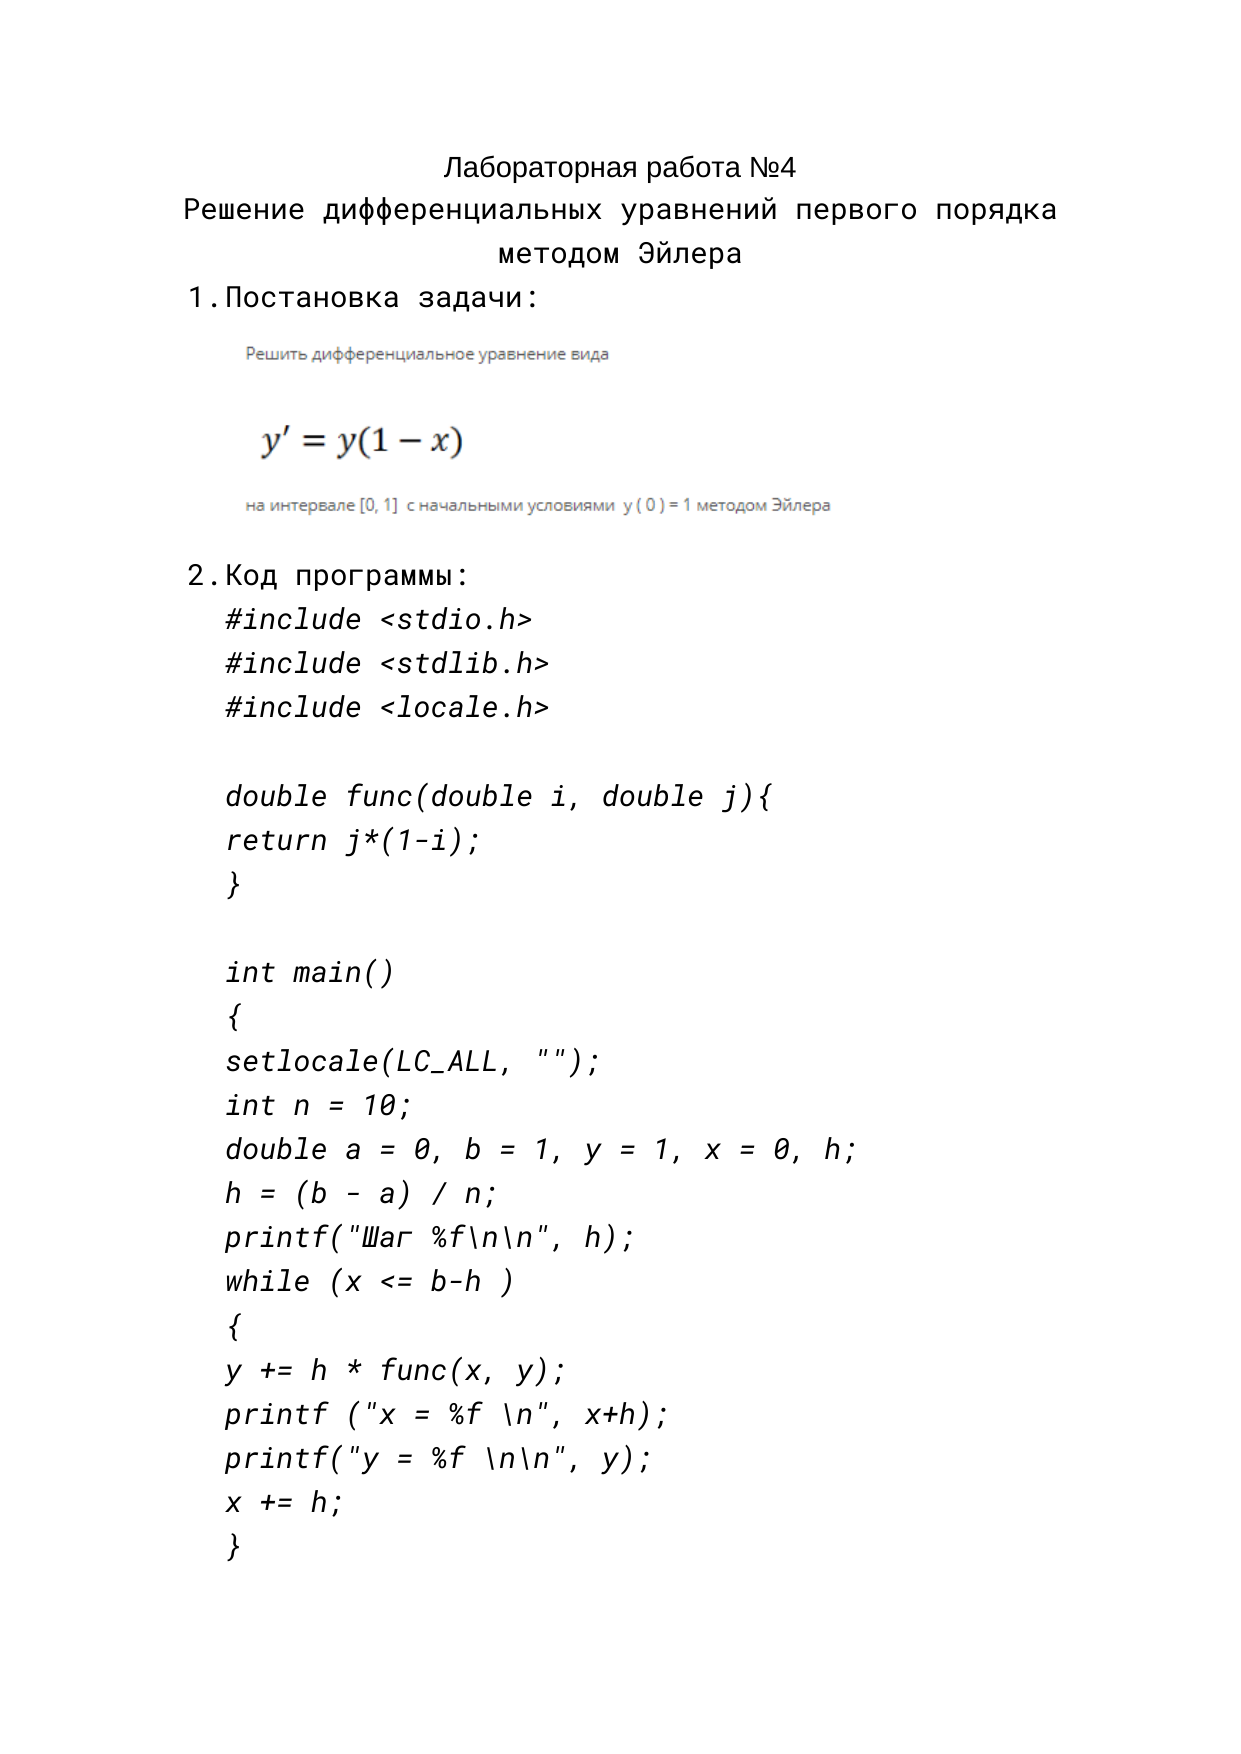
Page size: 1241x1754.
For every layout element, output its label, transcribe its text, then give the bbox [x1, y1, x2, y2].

list Постановка задачи: [187, 277, 1090, 315]
text { [225, 996, 1090, 1035]
text Лабораторная работа №4 [150, 150, 1090, 183]
text while (x <= b-h ) [225, 1261, 1090, 1300]
text y += h * func(x, y); [225, 1349, 1090, 1388]
text #include <locale.h> [225, 687, 1090, 726]
text #include <stdlib.h> [225, 643, 1090, 681]
text h = (b - a) / n; [225, 1173, 1090, 1211]
text x += h; [225, 1482, 1090, 1521]
text return j*(1-i); [225, 819, 1090, 858]
picture [225, 321, 944, 551]
text printf("Шаг %f\n\n", h); [225, 1217, 1090, 1256]
text { [225, 1305, 1090, 1344]
text double a = 0, b = 1, y = 1, x = 0, h; [225, 1129, 1090, 1167]
text } [225, 1526, 1090, 1565]
text #include <stdio.h> [225, 599, 1090, 637]
text setlocale(LC_ALL, ""); [225, 1040, 1090, 1079]
list Код программы: [187, 554, 1090, 593]
text int main() [225, 952, 1090, 991]
text } [225, 864, 1090, 902]
text printf ("x = %f \n", x+h); [225, 1394, 1090, 1432]
text double func(double i, double j){ [225, 775, 1090, 814]
text printf("y = %f \n\n", y); [225, 1438, 1090, 1476]
text int n = 10; [225, 1084, 1090, 1123]
text Решение дифференциальных уравнений первого порядка методом Эйлера [150, 188, 1090, 271]
